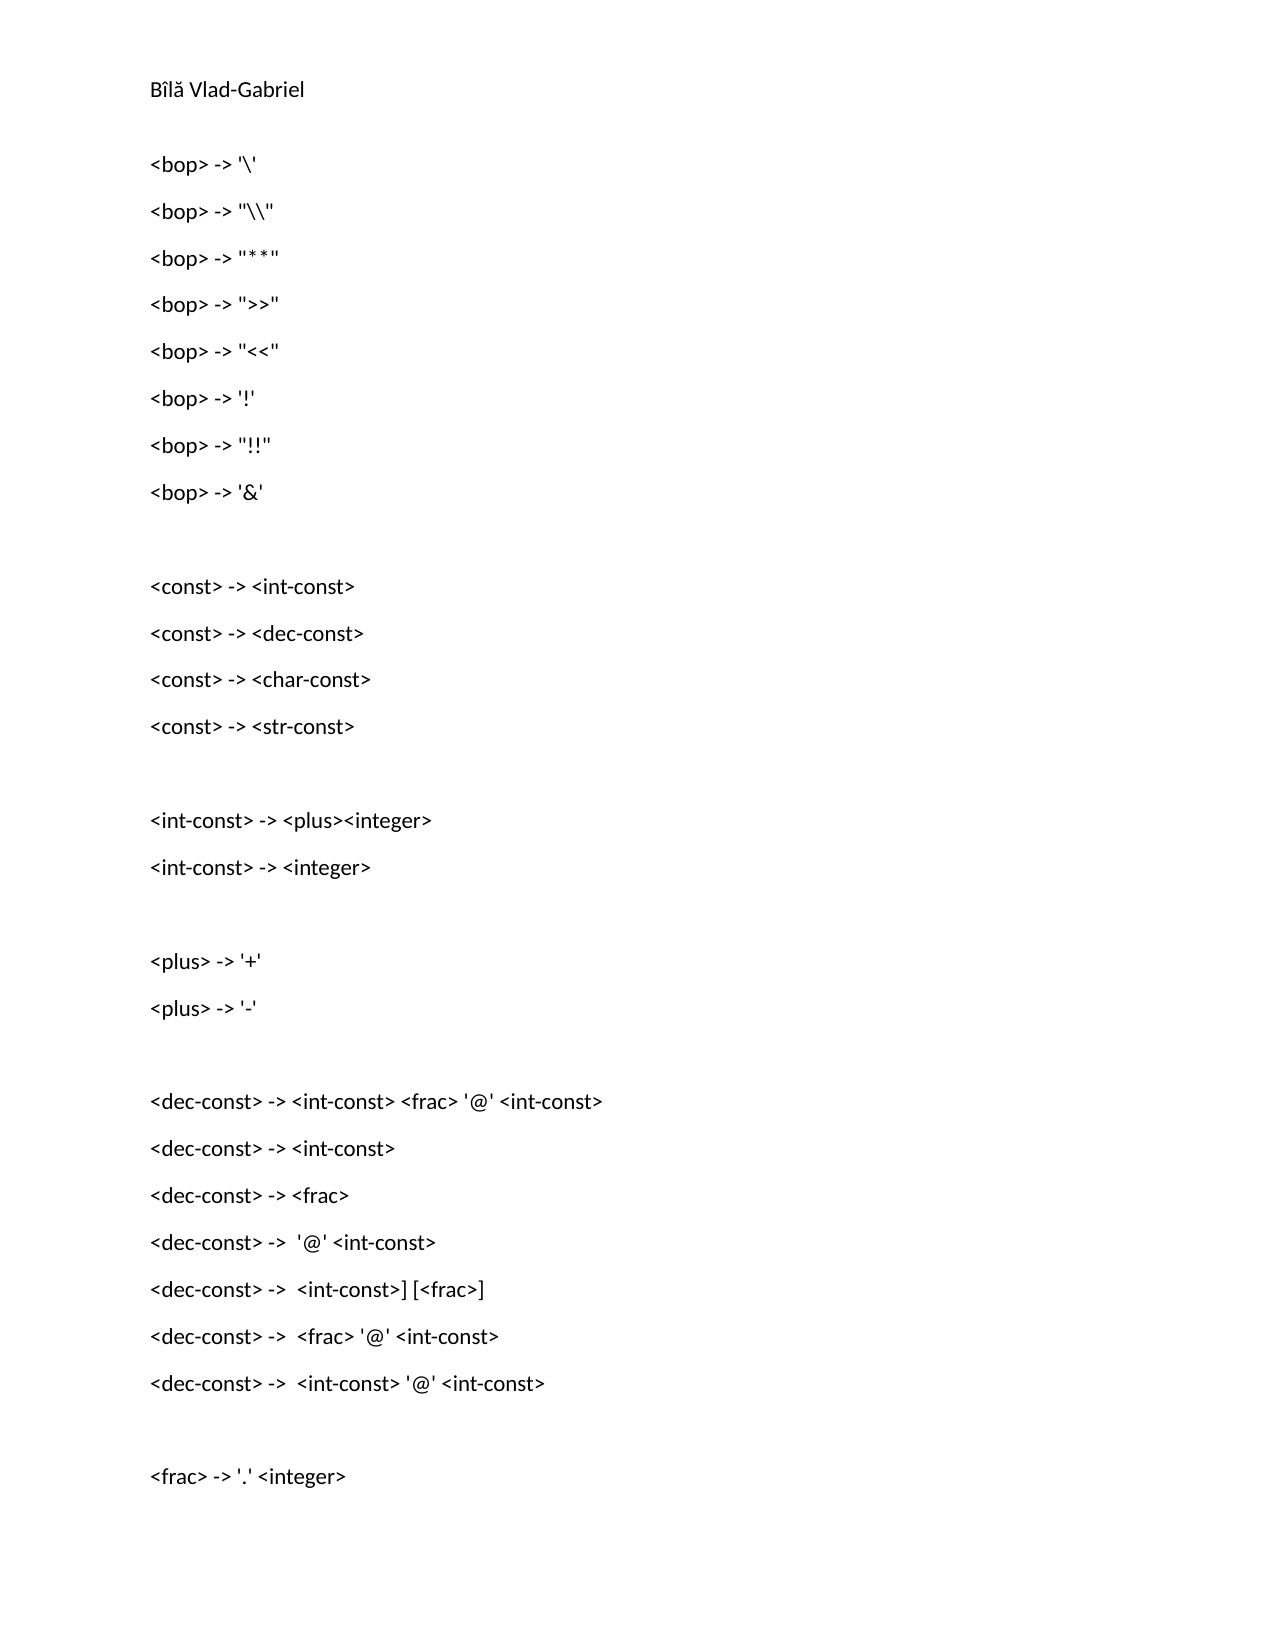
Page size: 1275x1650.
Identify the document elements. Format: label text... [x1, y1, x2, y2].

text <int-const> -> <integer> [150, 853, 1125, 881]
text <dec-const> -> <int-const> [150, 1134, 1125, 1162]
text <bop> -> ">>" [150, 291, 1125, 319]
text <const> -> <char-const> [150, 666, 1125, 694]
text <bop> -> '\' [150, 150, 1125, 178]
text <plus> -> '-' [150, 994, 1125, 1022]
text <dec-const> -> <int-const> '@' <int-const> [150, 1369, 1125, 1397]
text <dec-const> -> '@' <int-const> [150, 1228, 1125, 1256]
text <int-const> -> <plus><integer> [150, 806, 1125, 834]
text <bop> -> "<<" [150, 337, 1125, 366]
text <bop> -> "!!" [150, 431, 1125, 459]
text <plus> -> '+' [150, 947, 1125, 975]
text <const> -> <int-const> [150, 572, 1125, 600]
text <bop> -> "**" [150, 244, 1125, 272]
text <bop> -> "\\" [150, 197, 1125, 225]
text <bop> -> '&' [150, 478, 1125, 506]
text <frac> -> '.' <integer> [150, 1462, 1125, 1491]
text <const> -> <dec-const> [150, 619, 1125, 647]
text <bop> -> '!' [150, 384, 1125, 412]
text <dec-const> -> <int-const> <frac> '@' <int-const> [150, 1087, 1125, 1116]
text <const> -> <str-const> [150, 712, 1125, 741]
text <dec-const> -> <frac> [150, 1181, 1125, 1209]
text <dec-const> -> <int-const>] [<frac>] [150, 1275, 1125, 1303]
text <dec-const> -> <frac> '@' <int-const> [150, 1322, 1125, 1350]
